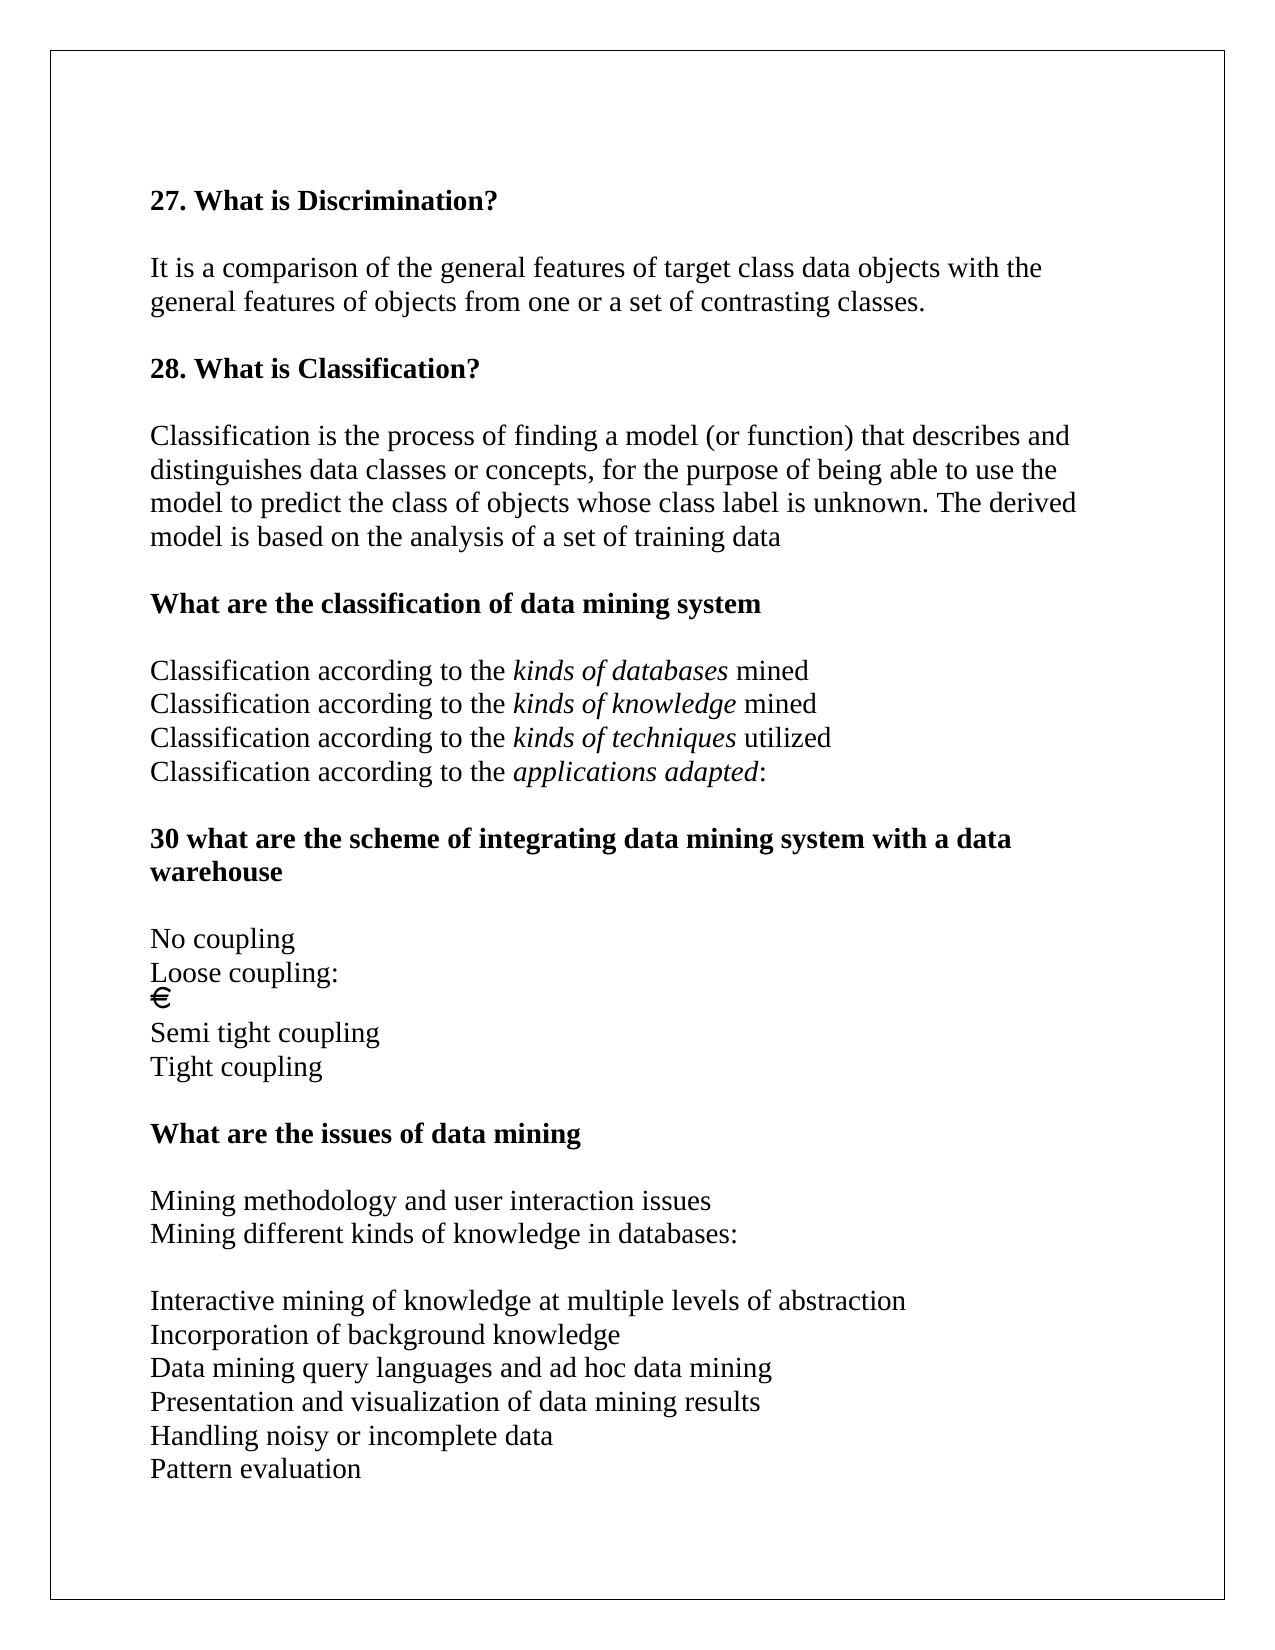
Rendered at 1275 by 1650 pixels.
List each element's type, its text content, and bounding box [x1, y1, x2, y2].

text Pattern evaluation [150, 1451, 1125, 1485]
text Classification according to the applications adapted: [150, 754, 1125, 787]
text 27. What is Discrimination? [150, 183, 1125, 217]
text 28. What is Classification? [150, 351, 1125, 385]
text Presentation and visualization of data mining results [150, 1384, 1125, 1418]
text Interactive mining of knowledge at multiple levels of abstraction [150, 1283, 1125, 1317]
text Loose coupling: [150, 955, 1125, 988]
text 30 what are the scheme of integrating data mining system with a data warehouse [150, 821, 1125, 888]
text Classification according to the kinds of techniques utilized [150, 720, 1125, 754]
text No coupling [150, 921, 1125, 955]
text Incorporation of background knowledge [150, 1317, 1125, 1351]
text Classification is the process of finding a model (or function) that describes and distinguishes data classes or concepts, for the purpose of being able to use the model to predict the class of objects whose class label is unknown. The derived model is based on the analysis of a set of training data [150, 418, 1125, 552]
text What are the classification of data mining system [150, 586, 1125, 619]
text Classification according to the kinds of databases mined [150, 653, 1125, 687]
text Data mining query languages and ad hoc data mining [150, 1351, 1125, 1384]
text It is a comparison of the general features of target class data objects with the general features of objects from one or a set of contrasting classes. [150, 251, 1125, 318]
text Mining different kinds of knowledge in databases: [150, 1216, 1125, 1250]
text Handling noisy or incomplete data [150, 1418, 1125, 1451]
text Classification according to the kinds of knowledge mined [150, 687, 1125, 720]
text Mining methodology and user interaction issues [150, 1183, 1125, 1216]
text Semi tight coupling [150, 1015, 1125, 1049]
text  [150, 988, 1125, 1015]
text Tight coupling [150, 1049, 1125, 1082]
text What are the issues of data mining [150, 1116, 1125, 1149]
